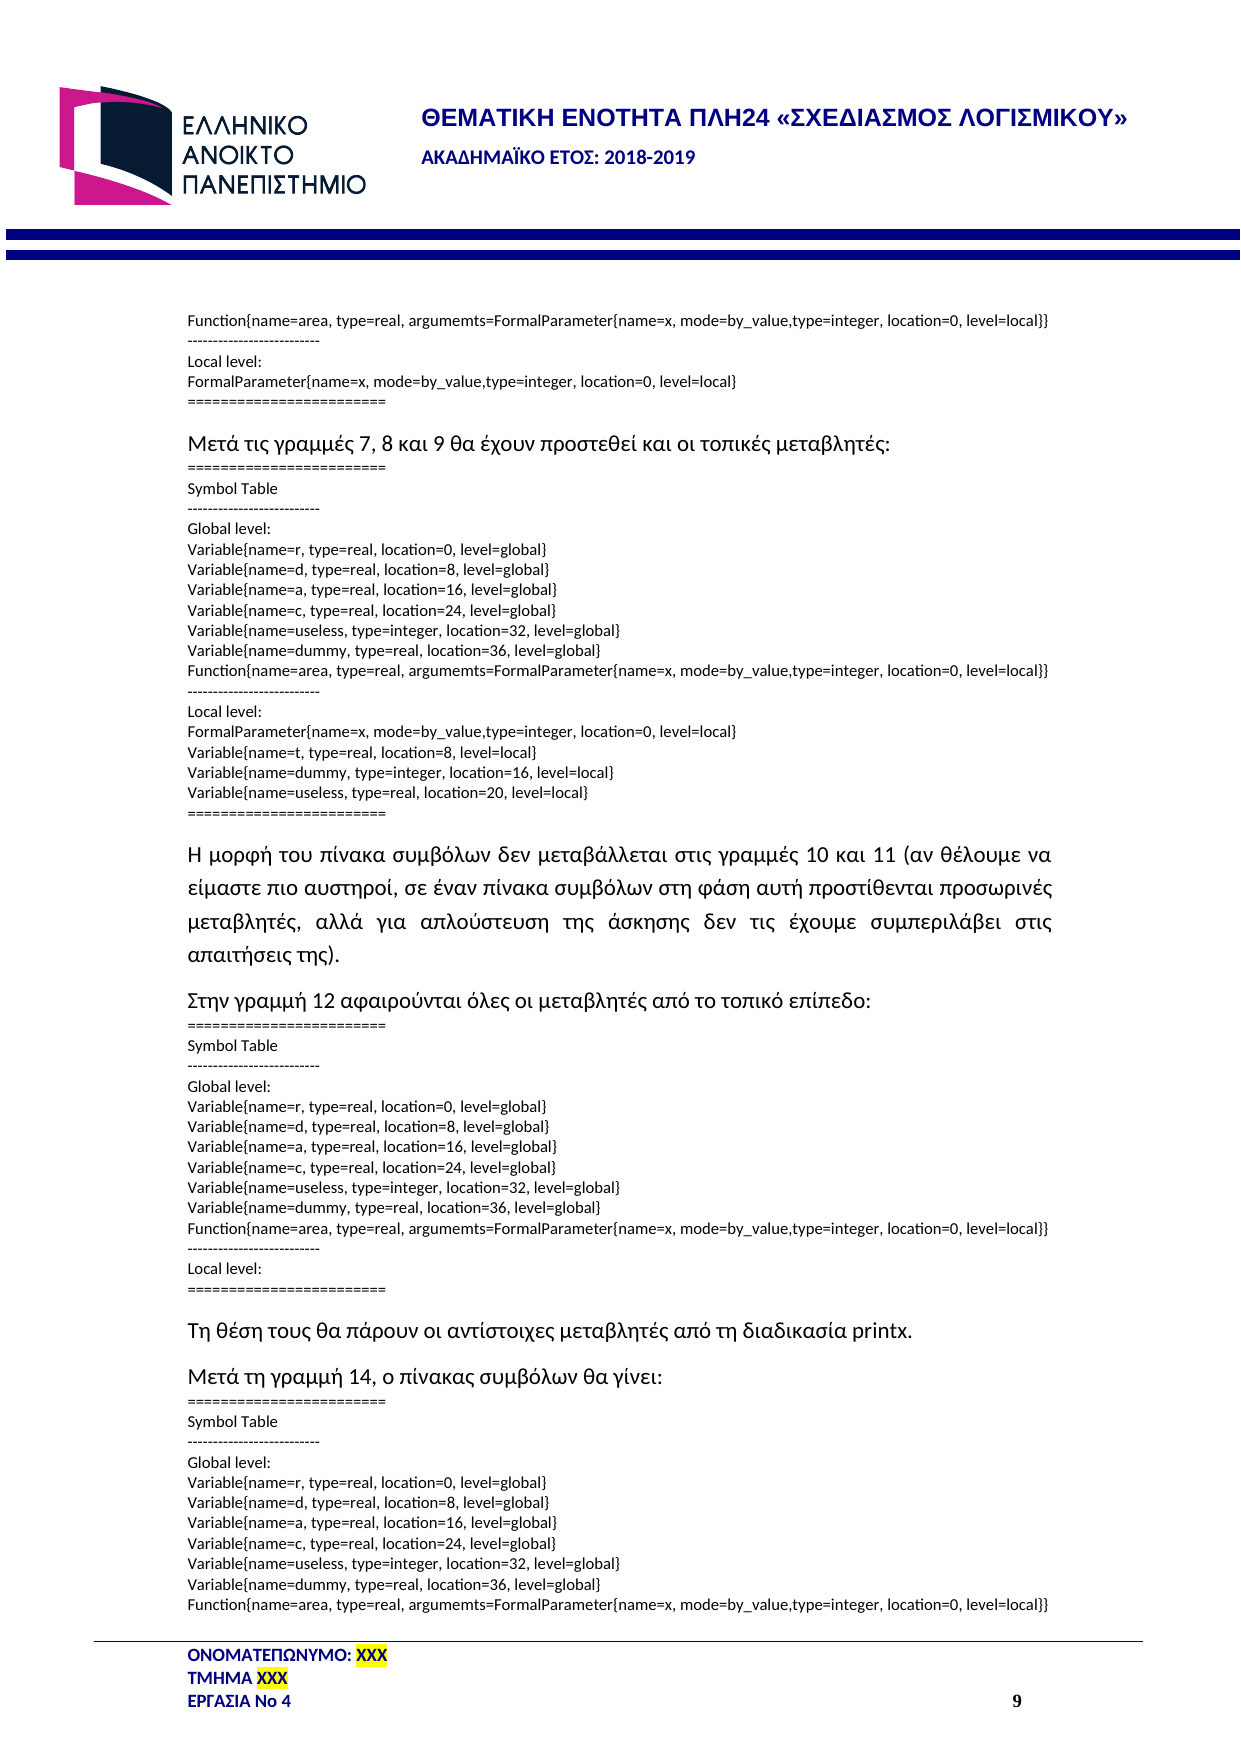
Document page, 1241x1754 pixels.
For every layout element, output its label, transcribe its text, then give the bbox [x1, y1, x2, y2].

text Local level: [187, 1259, 1053, 1279]
text Variable{name=useless, type=integer, location=32, level=global} [187, 1177, 1053, 1198]
text Η μορφή του πίνακα συμβόλων δεν μεταβάλλεται στις γραμμές 10 και 11 (αν θέλουμε να είμαστε πιο αυστηροί, σε έναν πίνακα συμβόλων στη φάση αυτή προστίθενται προσωρινές μεταβλητές, αλλά για απλούστευση της άσκησης δεν τις έχουμε συμπεριλάβει στις απαιτήσεις της). [187, 836, 1053, 969]
text Global level: [187, 1452, 1053, 1472]
text -------------------------- [187, 331, 1053, 351]
text Variable{name=r, type=real, location=0, level=global} [187, 1096, 1053, 1116]
text Variable{name=a, type=real, location=16, level=global} [187, 1513, 1053, 1533]
text Variable{name=d, type=real, location=8, level=global} [187, 1116, 1053, 1137]
text Variable{name=dummy, type=integer, location=16, level=local} [187, 762, 1053, 783]
text Local level: [187, 351, 1053, 371]
text Variable{name=d, type=real, location=8, level=global} [187, 1492, 1053, 1513]
text Στην γραμμή 12 αφαιρούνται όλες οι μεταβλητές από το τοπικό επίπεδο: [187, 982, 1053, 1015]
text Variable{name=useless, type=integer, location=32, level=global} [187, 620, 1053, 640]
text -------------------------- [187, 1056, 1053, 1076]
text ======================== [187, 1391, 1053, 1411]
text Variable{name=useless, type=real, location=20, level=local} [187, 783, 1053, 803]
text Function{name=area, type=real, argumemts=FormalParameter{name=x, mode=by_value,type=integer, location=0, level=local}} [187, 1594, 1053, 1614]
text FormalParameter{name=x, mode=by_value,type=integer, location=0, level=local} [187, 371, 1053, 391]
text Variable{name=useless, type=integer, location=32, level=global} [187, 1553, 1053, 1574]
text ======================== [187, 458, 1053, 478]
text Function{name=area, type=real, argumemts=FormalParameter{name=x, mode=by_value,type=integer, location=0, level=local}} [187, 1218, 1053, 1238]
text Variable{name=a, type=real, location=16, level=global} [187, 579, 1053, 600]
text -------------------------- [187, 1432, 1053, 1452]
text Global level: [187, 518, 1053, 539]
text Variable{name=a, type=real, location=16, level=global} [187, 1137, 1053, 1157]
text ======================== [187, 391, 1053, 412]
text Variable{name=dummy, type=real, location=36, level=global} [187, 1198, 1053, 1218]
text Τη θέση τους θα πάρουν οι αντίστοιχες μεταβλητές από τη διαδικασία printx. [187, 1312, 1053, 1345]
text Local level: [187, 701, 1053, 722]
text Variable{name=r, type=real, location=0, level=global} [187, 1472, 1053, 1492]
text Symbol Table [187, 478, 1053, 498]
text -------------------------- [187, 681, 1053, 701]
text ======================== [187, 1279, 1053, 1299]
text Function{name=area, type=real, argumemts=FormalParameter{name=x, mode=by_value,type=integer, location=0, level=local}} [187, 661, 1053, 681]
picture [59, 86, 366, 205]
text -------------------------- [187, 1238, 1053, 1259]
text Global level: [187, 1076, 1053, 1096]
text Variable{name=c, type=real, location=24, level=global} [187, 1157, 1053, 1177]
text Variable{name=r, type=real, location=0, level=global} [187, 539, 1053, 559]
text FormalParameter{name=x, mode=by_value,type=integer, location=0, level=local} [187, 722, 1053, 742]
text Variable{name=c, type=real, location=24, level=global} [187, 600, 1053, 620]
text Function{name=area, type=real, argumemts=FormalParameter{name=x, mode=by_value,type=integer, location=0, level=local}} [187, 310, 1053, 331]
text Variable{name=dummy, type=real, location=36, level=global} [187, 1574, 1053, 1594]
text Μετά τη γραμμή 14, ο πίνακας συμβόλων θα γίνει: [187, 1358, 1053, 1391]
text Μετά τις γραμμές 7, 8 και 9 θα έχουν προστεθεί και οι τοπικές μεταβλητές: [187, 424, 1053, 458]
text ======================== [187, 803, 1053, 823]
text Symbol Table [187, 1411, 1053, 1432]
text Variable{name=d, type=real, location=8, level=global} [187, 559, 1053, 579]
text Variable{name=t, type=real, location=8, level=local} [187, 742, 1053, 762]
text Symbol Table [187, 1035, 1053, 1056]
text Variable{name=c, type=real, location=24, level=global} [187, 1533, 1053, 1553]
text ======================== [187, 1015, 1053, 1035]
text Variable{name=dummy, type=real, location=36, level=global} [187, 640, 1053, 661]
text -------------------------- [187, 498, 1053, 518]
